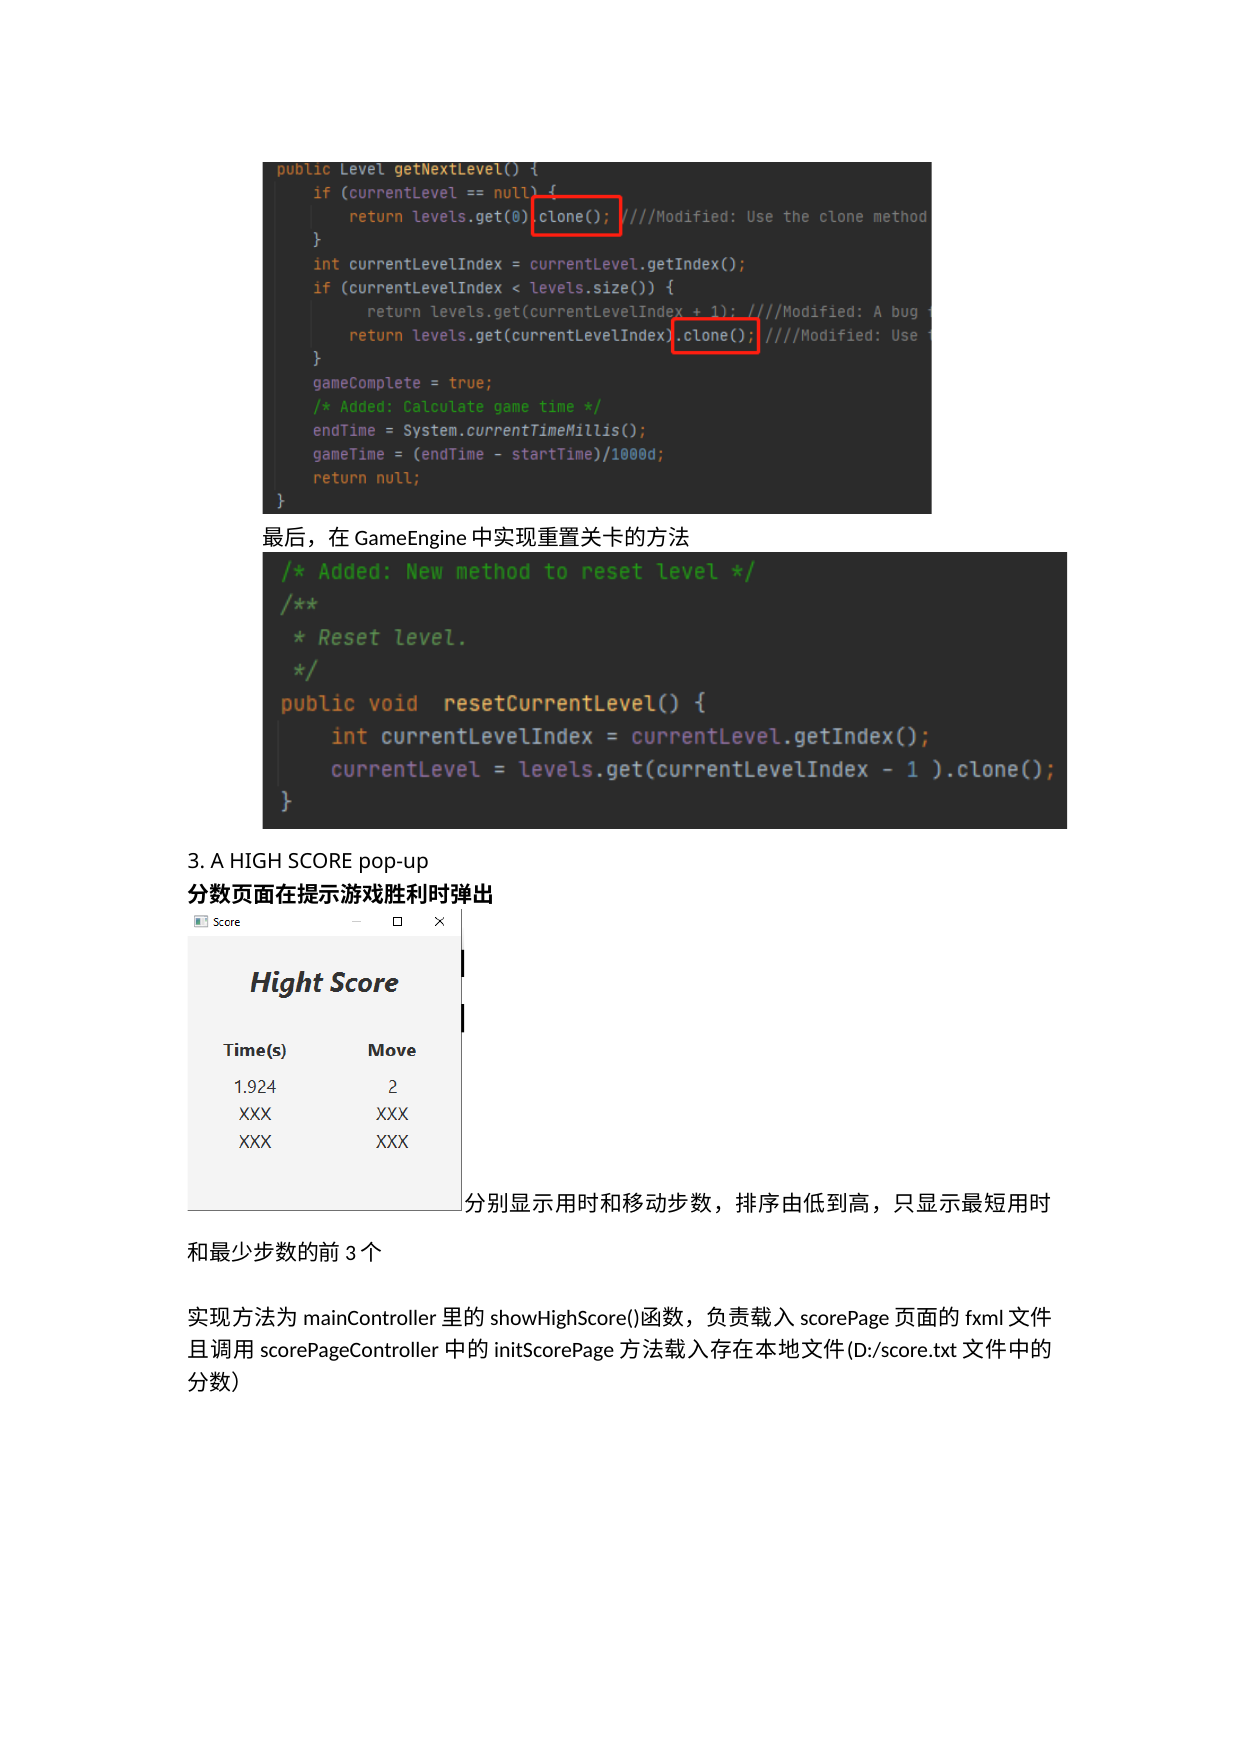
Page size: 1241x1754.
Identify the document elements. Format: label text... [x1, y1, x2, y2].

picture [262, 162, 932, 514]
list 3. A HIGH SCORE pop-up [187, 844, 1053, 877]
text 分数页面在提示游戏胜利时弹出 [187, 877, 1053, 909]
list 最后，在GameEngine中实现重置关卡的方法 [262, 519, 1053, 552]
picture [187, 909, 465, 1212]
picture [262, 552, 1068, 829]
text 实现方法为mainController里的showHighScore()函数，负责载入scorePage页面的fxml文件且调用scorePageController中的initScorePage方法载入存在本地文件(D:/score.txt文件中的分数） [187, 1299, 1053, 1397]
